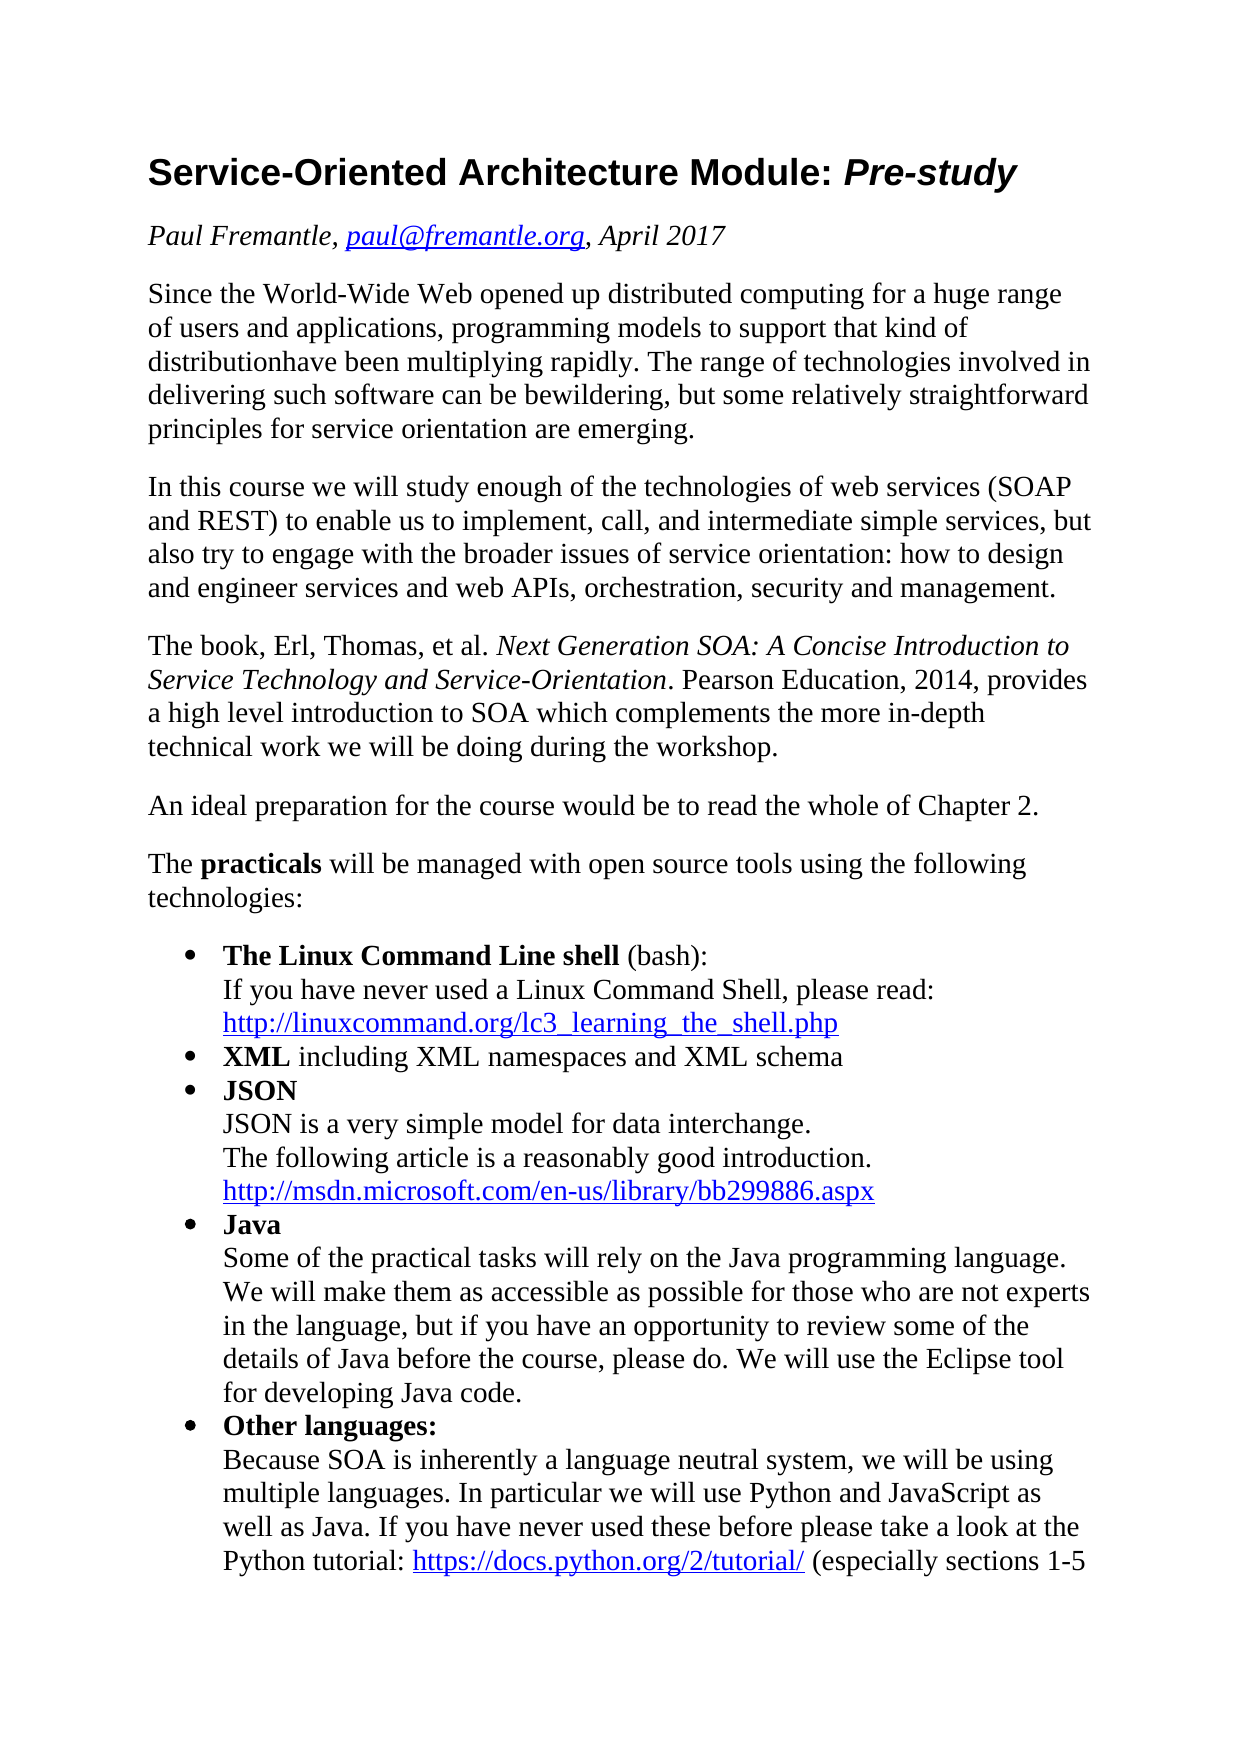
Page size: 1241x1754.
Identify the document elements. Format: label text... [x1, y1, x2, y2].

list JSON JSON is a very simple model for data interchange. [185, 1073, 1092, 1140]
list Other languages: Because SOA is inherently a language neutral system, we will be using multiple languages. In particular we will use Python and JavaScript as well as Java. If you have never used these before please take a look at the Python tutorial: https://docs.python.org/2/tutorial/ (especially sections 1-5 [185, 1408, 1092, 1576]
list http://linuxcommand.org/lc3_learning_the_shell.php [223, 1006, 1092, 1039]
list If you have never used a Linux Command Shell, please read: [223, 972, 1092, 1006]
list The following article is a reasonably good introduction. [223, 1140, 1092, 1173]
list XML including XML namespaces and XML schema [185, 1039, 1092, 1073]
list Java Some of the practical tasks will rely on the Java programming language. We will make them as accessible as possible for those who are not experts in the language, but if you have an opportunity to review some of the details of Java before the course, please do. We will use the Eclipse tool for developing Java code. [185, 1207, 1092, 1408]
text Paul Fremantle, paul@fremantle.org, April 2017 [148, 218, 1092, 252]
text The practicals will be managed with open source tools using the following technologies: [148, 846, 1092, 913]
text Since the World-Wide Web opened up distributed computing for a huge range of users and applications, programming models to support that kind of distribution have been multiplying rapidly. The range of technologies involved in delivering such software can be bewildering, but some relatively straightforward principles for service orientation are emerging. [148, 277, 1092, 444]
text The book, Erl, Thomas, et al. Next Generation SOA: A Concise Introduction to Service Technology and Service-Orientation. Pearson Education, 2014, provides a high level introduction to SOA which complements the more in-depth technical work we will be doing during the workshop. [148, 628, 1092, 763]
list The Linux Command Line shell (bash): [185, 938, 1092, 972]
text In this course we will study enough of the technologies of web services (SOAP and REST) to enable us to implement, call, and intermediate simple services, but also try to engage with the broader issues of service orientation: how to design and engineer services and web APIs, orchestration, security and management. [148, 469, 1092, 603]
list http://msdn.microsoft.com/en-us/library/bb299886.aspx [223, 1173, 1092, 1207]
text Service-Oriented Architecture Module: Pre-study [148, 150, 1092, 193]
text An ideal preparation for the course would be to read the whole of Chapter 2. [148, 788, 1092, 821]
